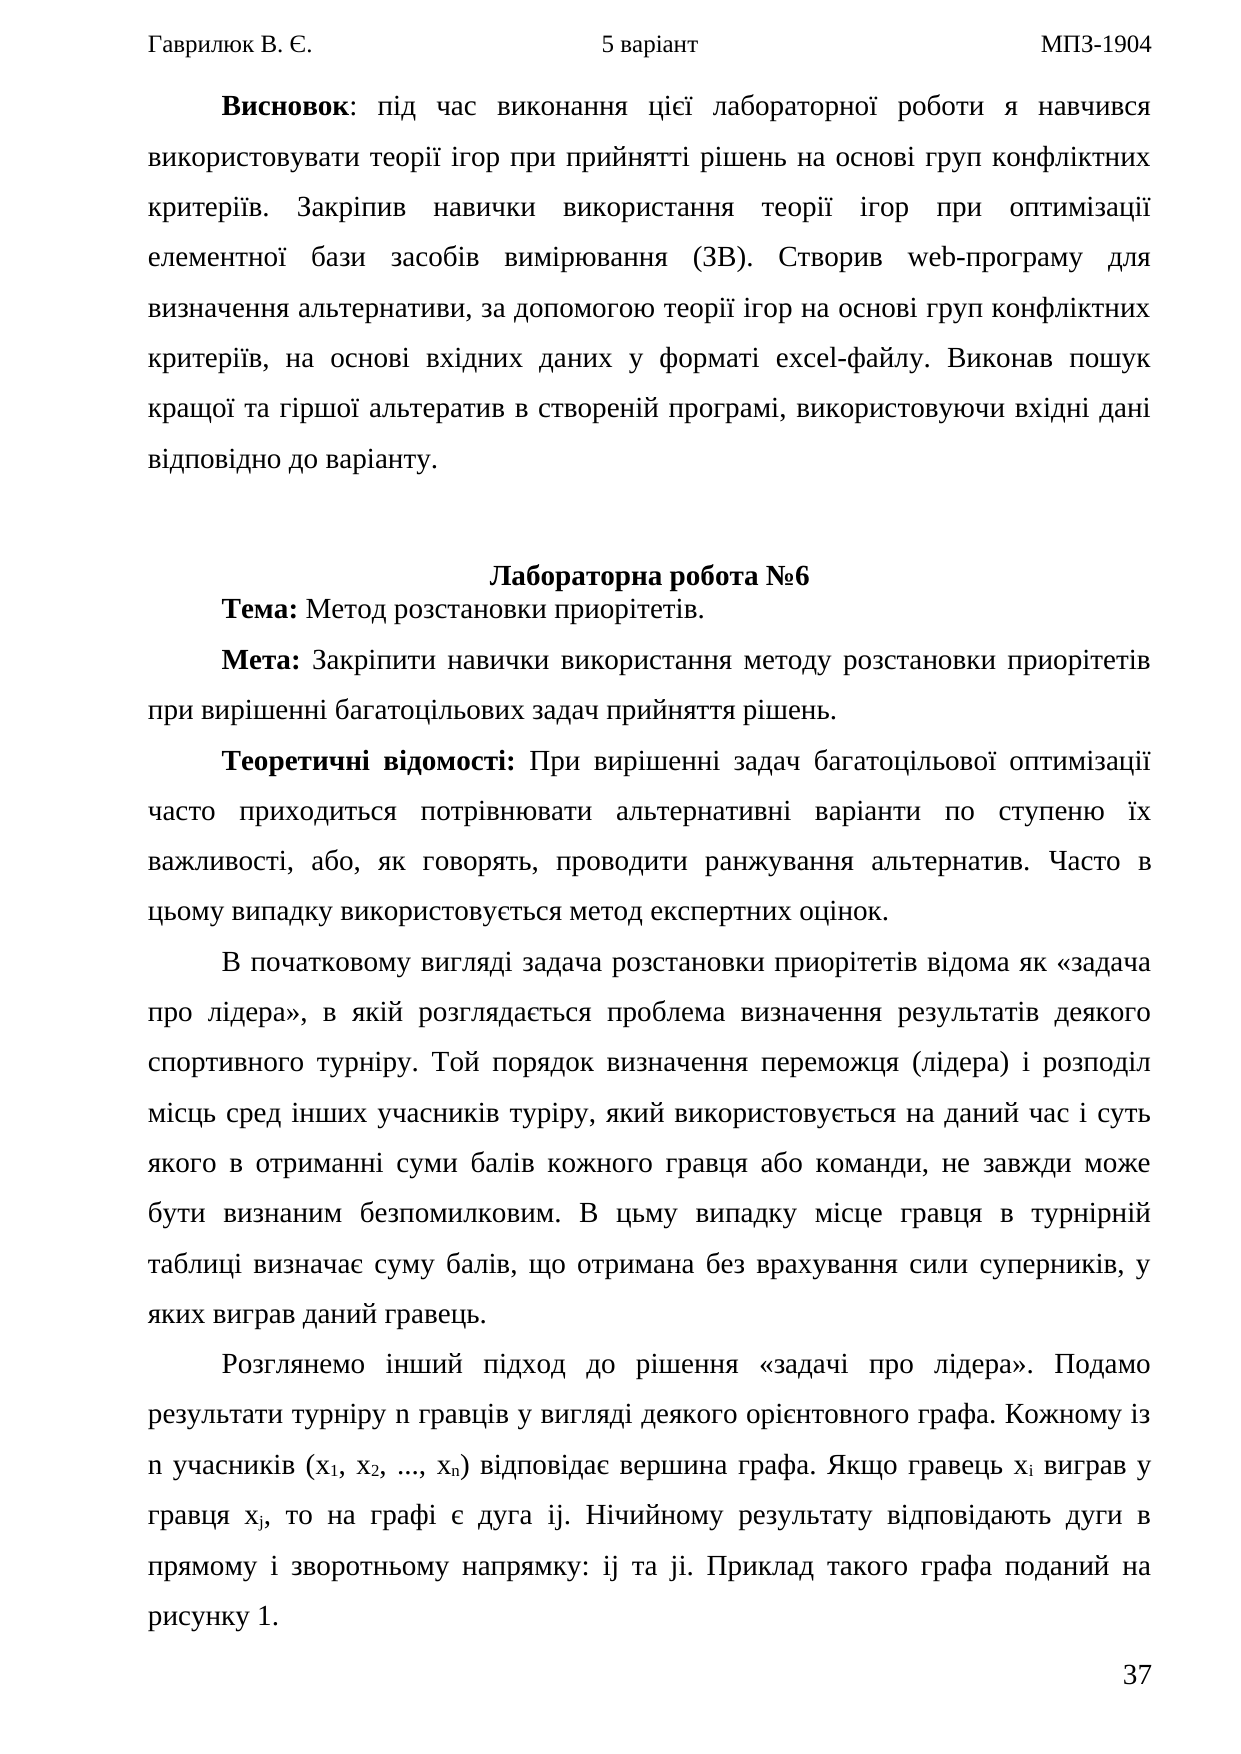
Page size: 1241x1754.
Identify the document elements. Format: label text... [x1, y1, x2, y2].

text Теоретичні відомості: При вирішенні задач багатоцільової оптимізації часто приходиться потрівнювати альтернативні варіанти по ступеню їх важливості, або, як говорять, проводити ранжування альтернатив. Часто в цьому випадку використовується метод експертних оцінок. [148, 743, 1152, 927]
subtitle Лабораторна робота №6 [148, 558, 1152, 592]
text Мета: Закріпити навички використання методу розстановки приорітетів при вирішенні багатоцільових задач прийняття рішень. [148, 642, 1152, 726]
text В початковому вигляді задача розстановки приорітетів відома як «задача про лідера», в якій розглядається проблема визначення результатів деякого спортивного турніру. Той порядок визначення переможця (лідера) і розподіл місць сред інших учасників туріру, який використовується на даний час і суть якого в отриманні суми балів кожного гравця або команди, не завжди може бути визнаним безпомилковим. В цьму випадку місце гравця в турнірній таблиці визначає суму балів, що отримана без врахування сили суперників, у яких виграв даний гравець. [148, 944, 1152, 1329]
text Розглянемо інший підход до рішення «задачі про лідера». Подамо результати турніру n гравців у вигляді деякого орієнтовного графа. Кожному із n учасників (x1, x2, ..., xn) відповідає вершина графа. Якщо гравець хі виграв у гравця хj, то на графі є дуга ij. Нічийному результату відповідають дуги в прямому і зворотньому напрямку: ij та ji. Приклад такого графа поданий на рисунку 1. [148, 1346, 1152, 1631]
text Висновок: під час виконання цієї лабораторної роботи я навчився використовувати теорії ігор при прийнятті рішень на основі груп конфліктних критеріїв. Закріпив навички використання теорії ігор при оптимізації елементної бази засобів вимірювання (ЗВ). Створив web-програму для визначення альтернативи, за допомогою теорії ігор на основі груп конфліктних критеріїв, на основі вхідних даних у форматі excel-файлу. Виконав пошук кращої та гіршої альтератив в створеній програмі, використовуючи вхідні дані відповідно до варіанту. [148, 88, 1152, 474]
text Тема: Метод розстановки приорітетів. [148, 592, 1152, 625]
